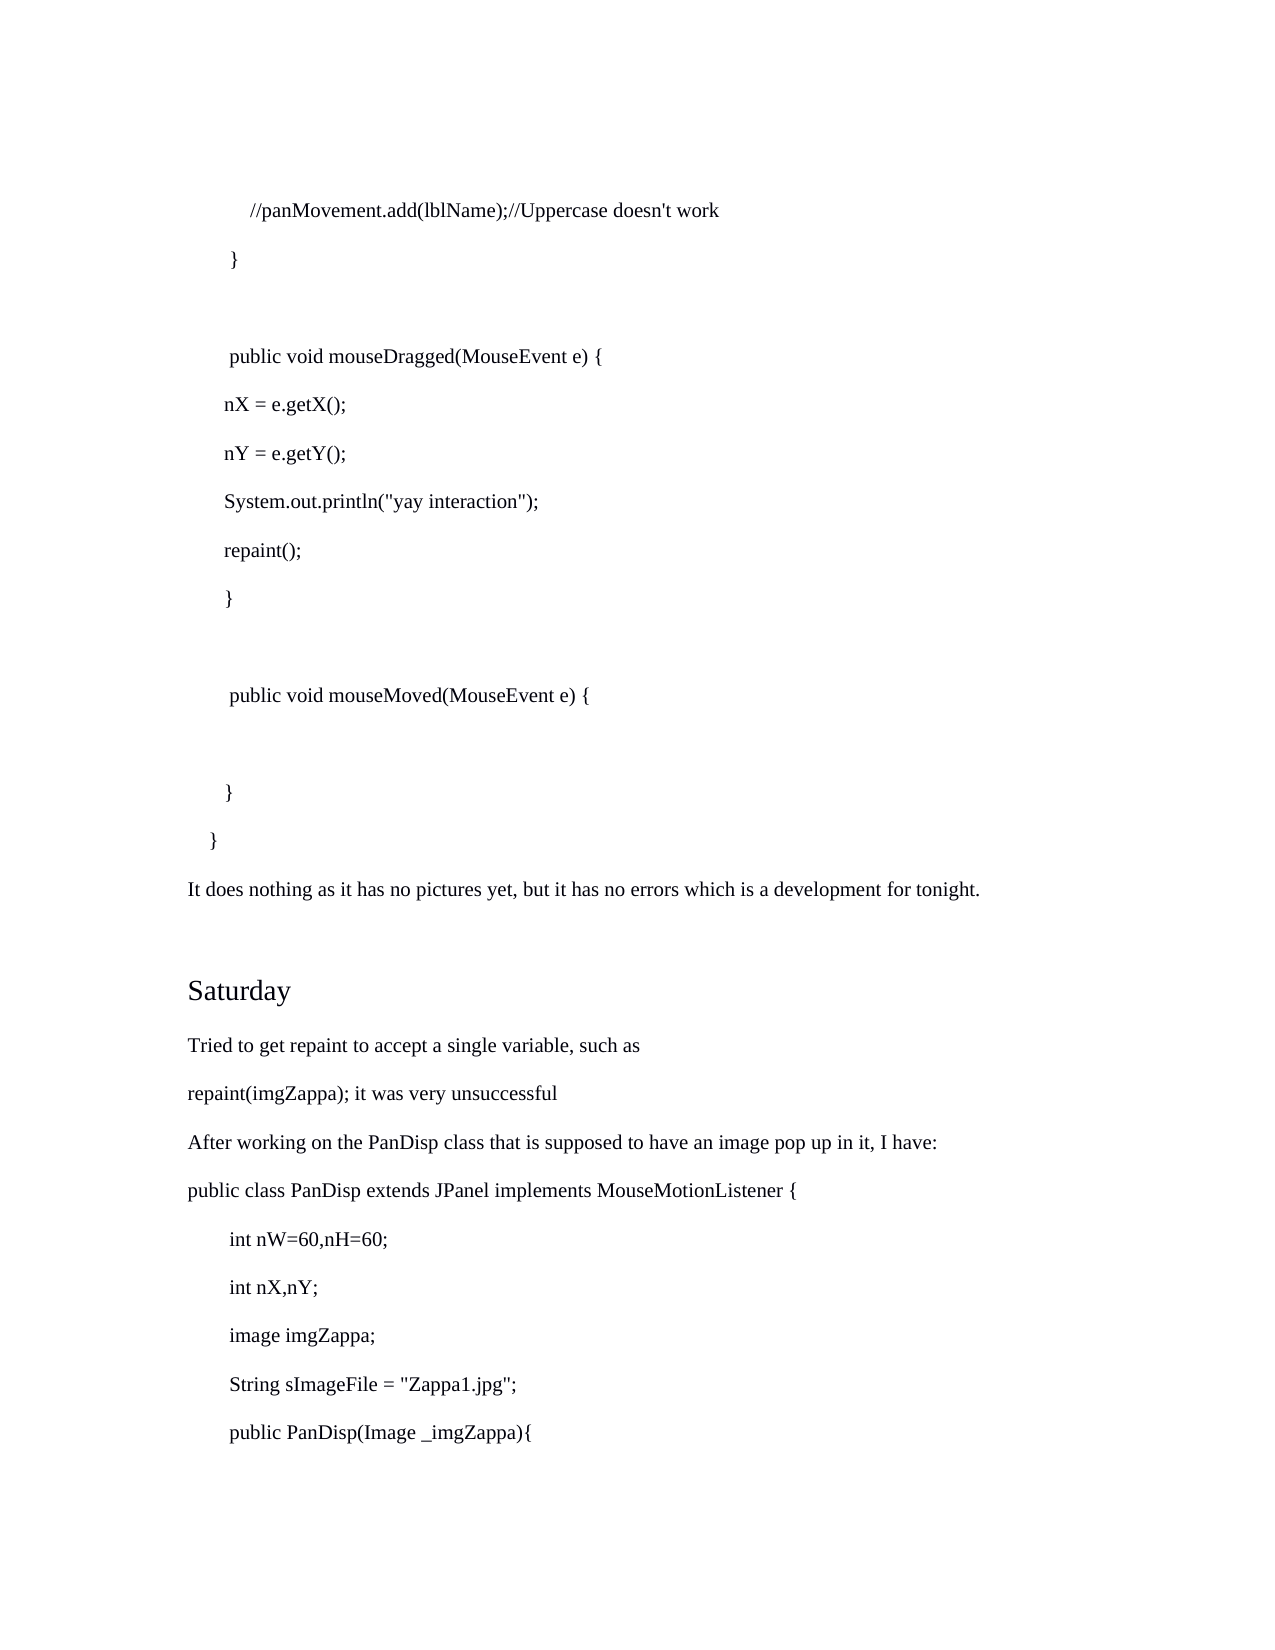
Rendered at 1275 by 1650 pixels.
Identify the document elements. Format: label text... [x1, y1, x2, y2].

text Saturday [187, 973, 1087, 1007]
text } [187, 247, 1087, 271]
text public class PanDisp extends JPanel implements MouseMotionListener { [187, 1178, 1087, 1202]
text public void mouseDragged(MouseEvent e) { [187, 344, 1087, 368]
text Tried to get repaint to accept a single variable, such as [187, 1033, 1087, 1057]
text nX = e.getX(); [187, 392, 1087, 416]
text public PanDisp(Image _imgZappa){ [187, 1420, 1087, 1444]
text int nX,nY; [187, 1275, 1087, 1299]
text After working on the PanDisp class that is supposed to have an image pop up in it, I have: [187, 1130, 1087, 1154]
text } [187, 828, 1087, 852]
text It does nothing as it has no pictures yet, but it has no errors which is a development for tonight. [187, 877, 1087, 901]
text System.out.println("yay interaction"); [187, 489, 1087, 513]
text } [187, 586, 1087, 610]
text nY = e.getY(); [187, 441, 1087, 465]
text } [187, 780, 1087, 804]
text String sImageFile = "Zappa1.jpg"; [187, 1372, 1087, 1396]
text int nW=60,nH=60; [187, 1227, 1087, 1251]
text repaint(); [187, 537, 1087, 562]
text public void mouseMoved(MouseEvent e) { [187, 683, 1087, 707]
text //panMovement.add(lblName);//Uppercase doesn't work [187, 198, 1087, 222]
text repaint(imgZappa); it was very unsuccessful [187, 1081, 1087, 1105]
text image imgZappa; [187, 1323, 1087, 1347]
